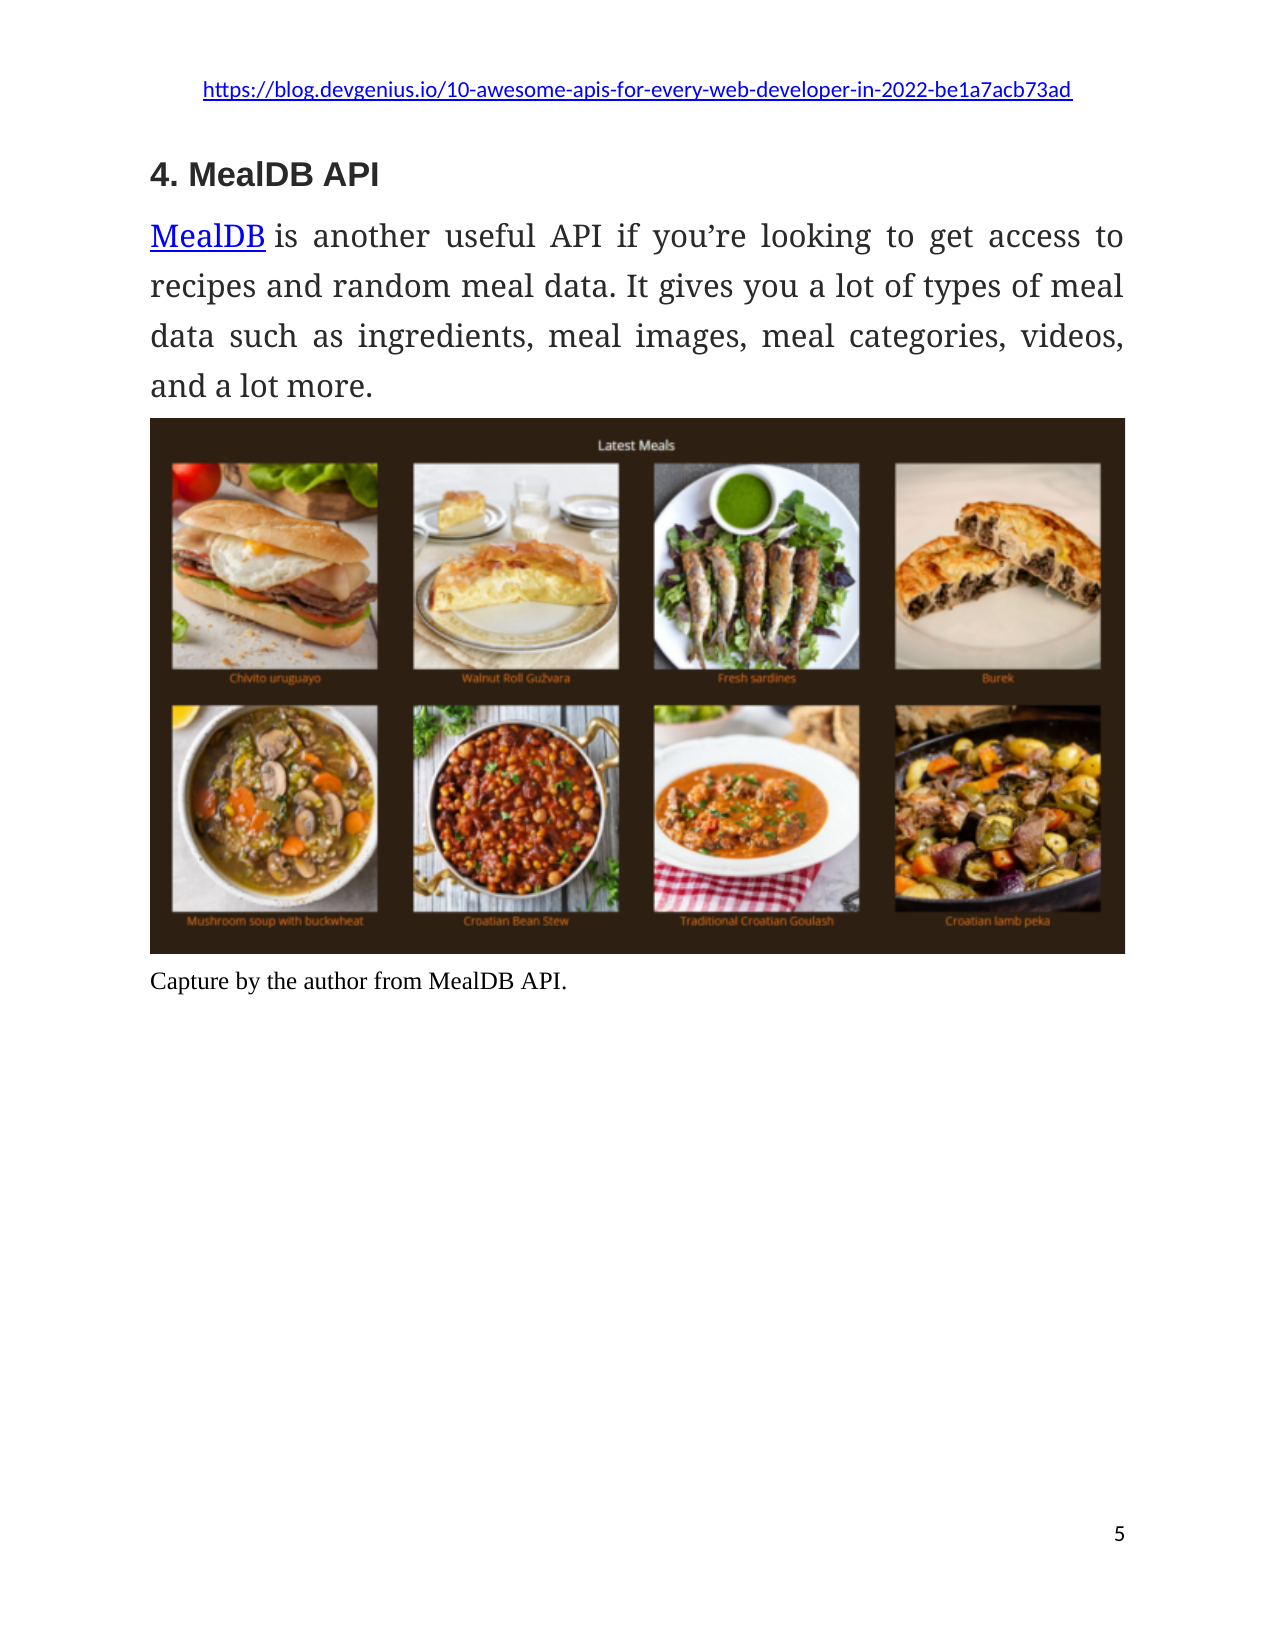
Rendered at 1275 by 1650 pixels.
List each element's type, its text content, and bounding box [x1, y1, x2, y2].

text MealDB is another useful API if you’re looking to get access to recipes and random meal data. It gives you a lot of types of meal data such as ingredients, meal images, meal categories, videos, and a lot more. [150, 206, 1125, 406]
text Capture by the author from MealDB API. [150, 966, 1125, 995]
picture [150, 418, 1125, 954]
text 4. MealDB API [150, 150, 1125, 194]
